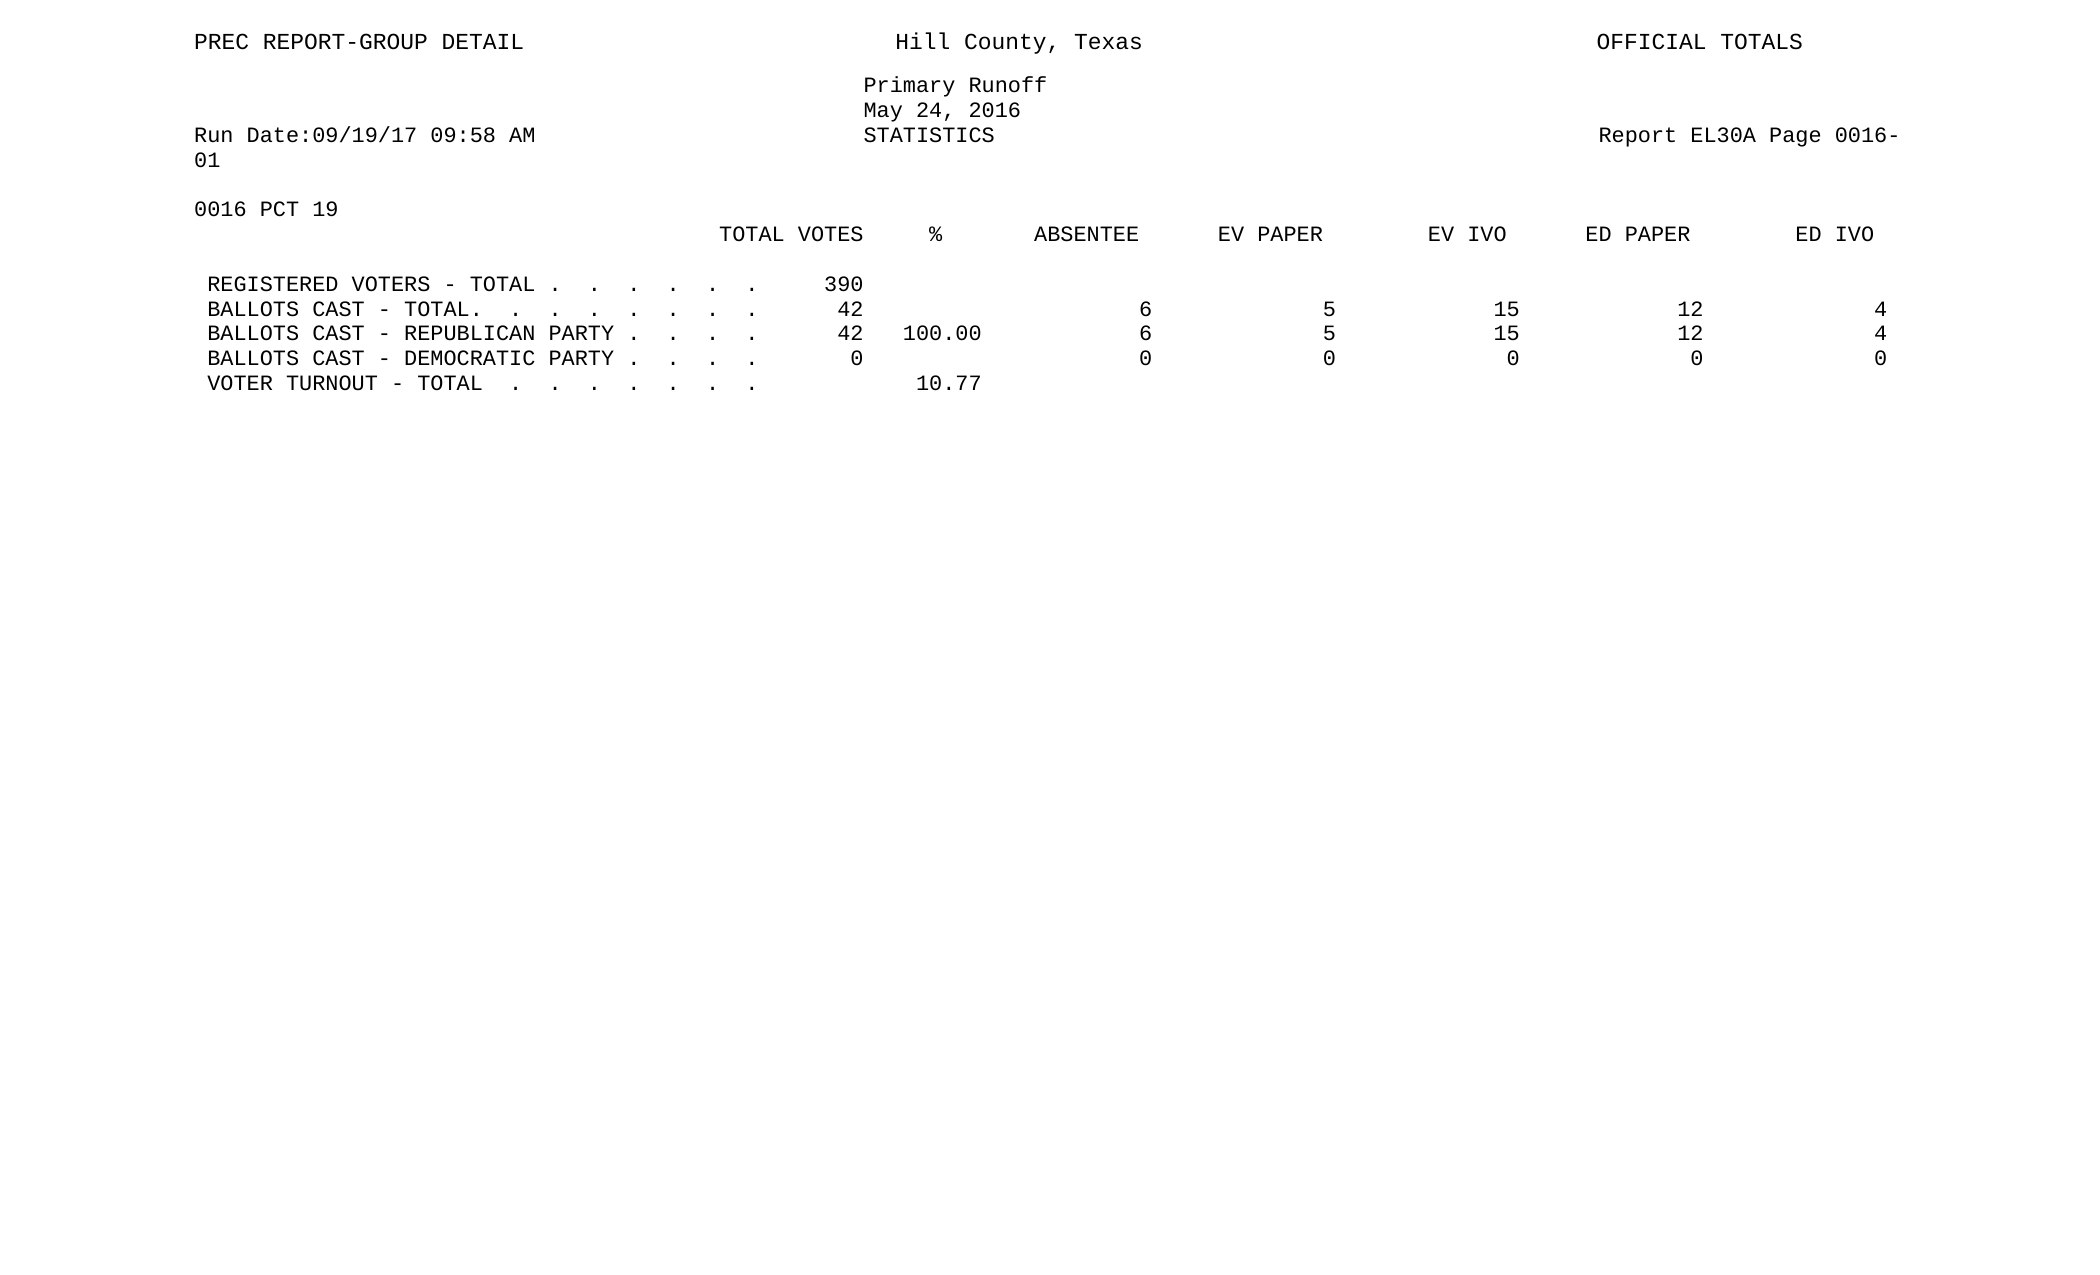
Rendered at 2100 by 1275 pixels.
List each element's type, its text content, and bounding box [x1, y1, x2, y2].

text Run Date:09/19/17 09:58 AM STATISTICS Report EL30A Page 0016-01 [194, 124, 1906, 174]
text TOTAL VOTES % ABSENTEE EV PAPER EV IVO ED PAPER ED IVO [194, 223, 1906, 248]
text BALLOTS CAST - TOTAL. . . . . . . . 42 6 5 15 12 4 [194, 298, 1906, 322]
text 0016 PCT 19 [194, 198, 1906, 223]
text Grady Yarbrough . . . . . . . . . 0 0 0 0 0 0 PREC REPORT-GROUP DETAIL Hill County, Texas OFFICIAL TOTALS [194, 30, 1906, 56]
text VOTER TURNOUT - TOTAL . . . . . . . 10.77 PREC REPORT-GROUP DETAIL Hill County, Texas OFFICIAL TOTALS [194, 372, 1906, 427]
text BALLOTS CAST - REPUBLICAN PARTY . . . . 42 100.00 6 5 15 12 4 [194, 322, 1906, 347]
text REGISTERED VOTERS - TOTAL . . . . . . 390 [194, 273, 1906, 298]
text May 24, 2016 [194, 99, 1906, 124]
text Primary Runoff [194, 74, 1906, 99]
text BALLOTS CAST - DEMOCRATIC PARTY . . . . 0 0 0 0 0 0 [194, 347, 1906, 372]
